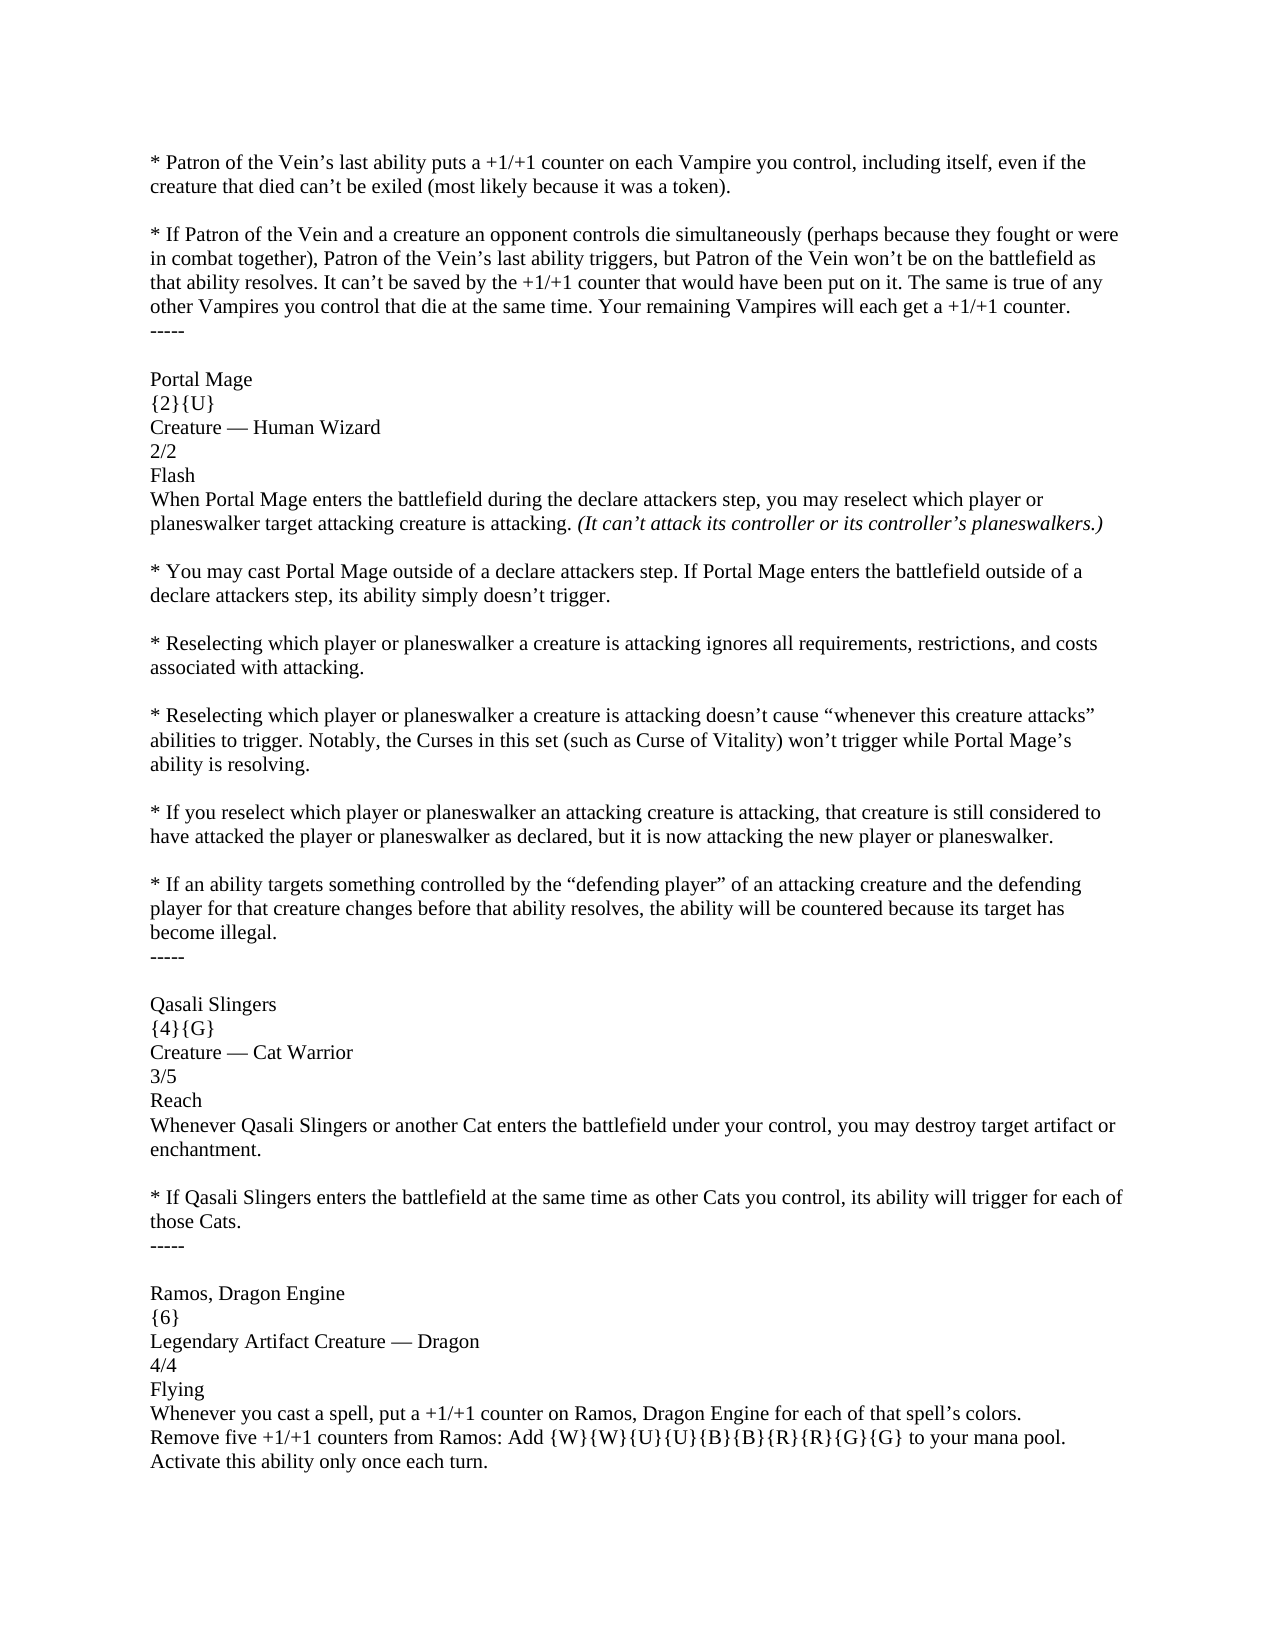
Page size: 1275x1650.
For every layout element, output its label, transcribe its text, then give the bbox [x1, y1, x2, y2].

text * Reselecting which player or planeswalker a creature is attacking ignores all requirements, restrictions, and costs associated with attacking. [150, 631, 1125, 679]
text ----- [150, 944, 1125, 968]
text ----- [150, 318, 1125, 342]
text ----- [150, 1233, 1125, 1257]
text * If Qasali Slingers enters the battlefield at the same time as other Cats you control, its ability will trigger for each of those Cats. [150, 1185, 1125, 1233]
text * If an ability targets something controlled by the “defending player” of an attacking creature and the defending player for that creature changes before that ability resolves, the ability will be countered because its target has become illegal. [150, 872, 1125, 944]
text * If Patron of the Vein and a creature an opponent controls die simultaneously (perhaps because they fought or were in combat together), Patron of the Vein’s last ability triggers, but Patron of the Vein won’t be on the battlefield as that ability resolves. It can’t be saved by the +1/+1 counter that would have been put on it. The same is true of any other Vampires you control that die at the same time. Your remaining Vampires will each get a +1/+1 counter. [150, 222, 1125, 318]
text * Patron of the Vein’s last ability puts a +1/+1 counter on each Vampire you control, including itself, even if the creature that died can’t be exiled (most likely because it was a token). [150, 150, 1125, 198]
text * If you reselect which player or planeswalker an attacking creature is attacking, that creature is still considered to have attacked the player or planeswalker as declared, but it is now attacking the new player or planeswalker. [150, 800, 1125, 848]
text * You may cast Portal Mage outside of a declare attackers step. If Portal Mage enters the battlefield outside of a declare attackers step, its ability simply doesn’t trigger. [150, 559, 1125, 607]
text Portal Mage {2}{U} Creature — Human Wizard 2/2 Flash When Portal Mage enters the battlefield during the declare attackers step, you may reselect which player or planeswalker target attacking creature is attacking. (It can’t attack its controller or its controller’s planeswalkers.) [150, 367, 1125, 535]
text Ramos, Dragon Engine {6} Legendary Artifact Creature — Dragon 4/4 Flying Whenever you cast a spell, put a +1/+1 counter on Ramos, Dragon Engine for each of that spell’s colors. Remove five +1/+1 counters from Ramos: Add {W}{W}{U}{U}{B}{B}{R}{R}{G}{G} to your mana pool. Activate this ability only once each turn. [150, 1281, 1125, 1473]
text Qasali Slingers {4}{G} Creature — Cat Warrior 3/5 Reach Whenever Qasali Slingers or another Cat enters the battlefield under your control, you may destroy target artifact or enchantment. [150, 992, 1125, 1161]
text * Reselecting which player or planeswalker a creature is attacking doesn’t cause “whenever this creature attacks” abilities to trigger. Notably, the Curses in this set (such as Curse of Vitality) won’t trigger while Portal Mage’s ability is resolving. [150, 703, 1125, 776]
